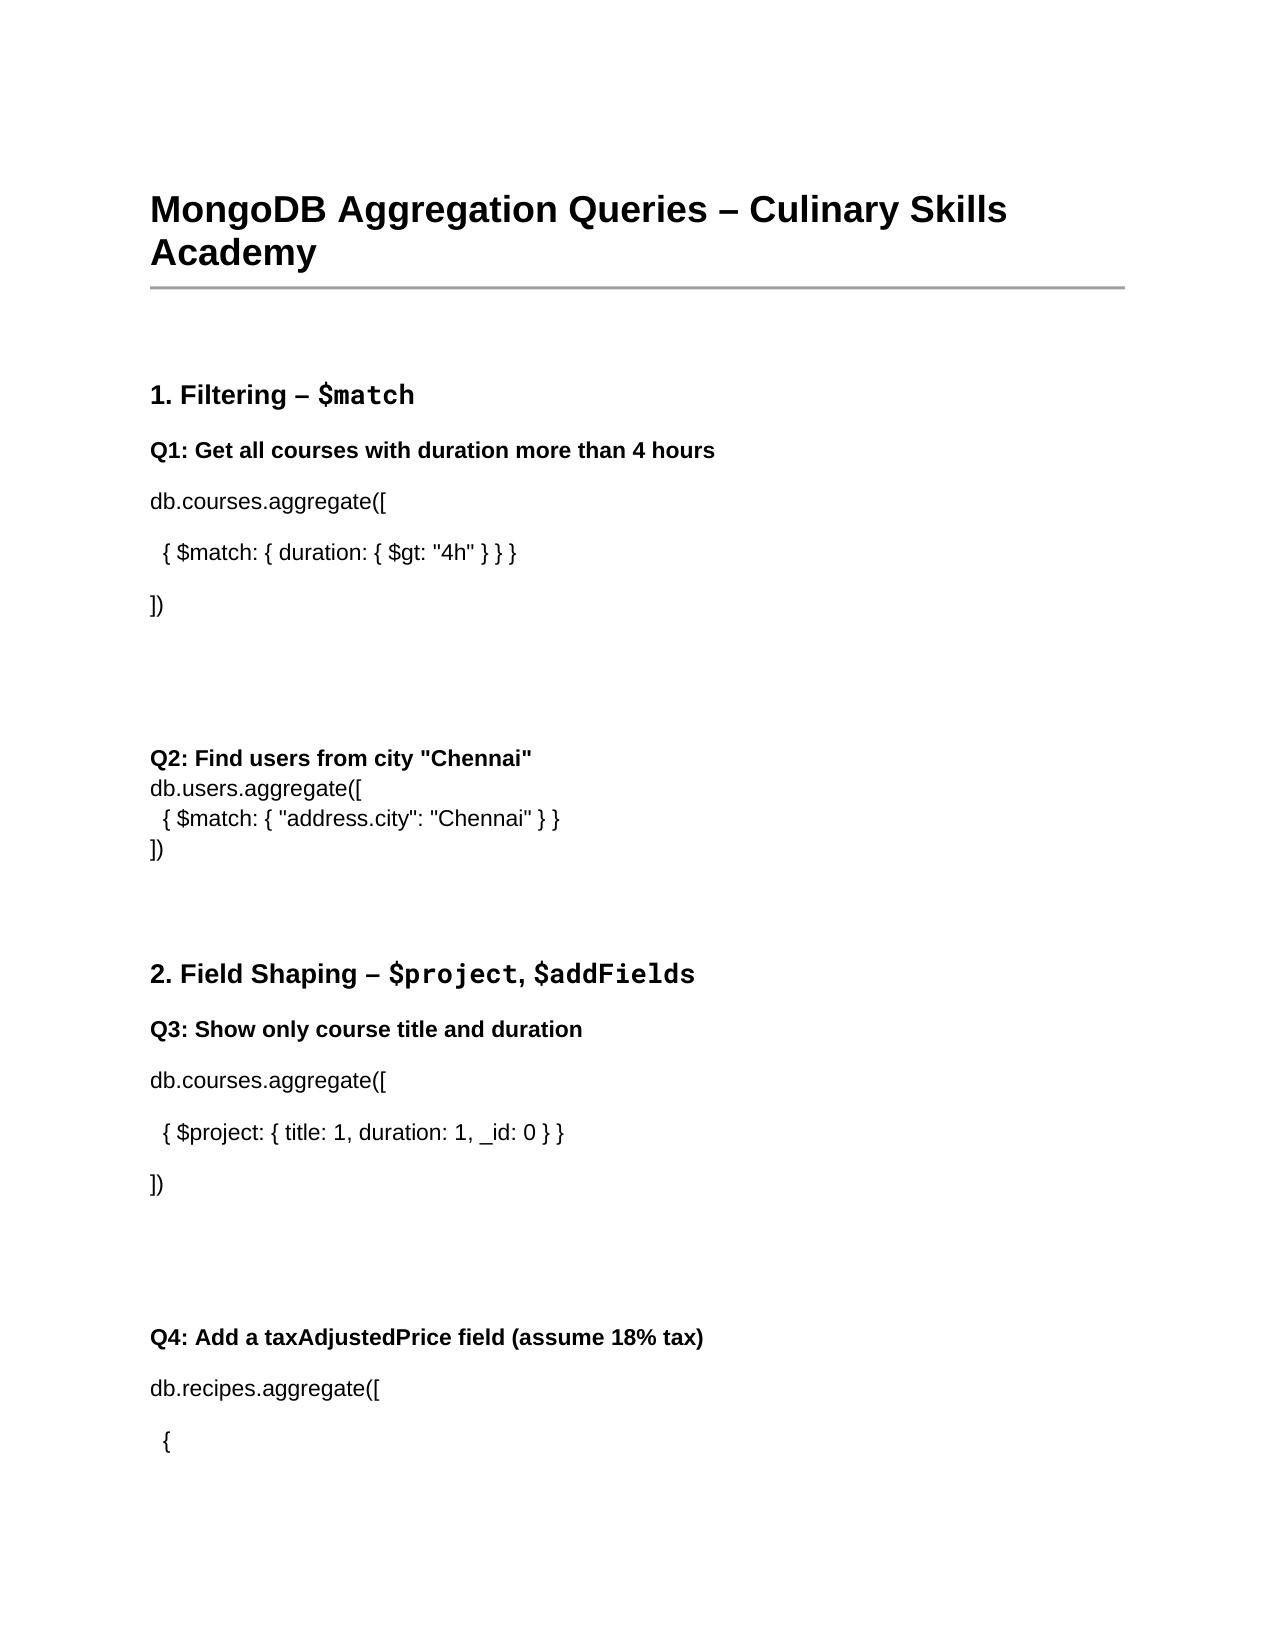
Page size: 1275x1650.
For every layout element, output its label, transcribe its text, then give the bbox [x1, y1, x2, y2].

text Q4: Add a taxAdjustedPrice field (assume 18% tax) [150, 1324, 1125, 1350]
text db.recipes.aggregate([ [150, 1375, 1125, 1402]
text ]) [150, 591, 1125, 617]
text { $match: { "address.city": "Chennai" } } [150, 805, 1125, 831]
text Q1: Get all courses with duration more than 4 hours [150, 437, 1125, 463]
subtitle 1. Filtering – $match [150, 376, 1125, 412]
text Q3: Show only course title and duration [150, 1016, 1125, 1042]
text Q2: Find users from city "Chennai" [150, 745, 1125, 771]
text { [150, 1427, 1125, 1453]
text { $project: { title: 1, duration: 1, _id: 0 } } [150, 1118, 1125, 1145]
text db.users.aggregate([ [150, 775, 1125, 801]
subtitle 2. Field Shaping – $project, $addFields [150, 955, 1125, 991]
text ]) [150, 835, 1125, 862]
text db.courses.aggregate([ [150, 488, 1125, 514]
text db.courses.aggregate([ [150, 1067, 1125, 1093]
subtitle MongoDB Aggregation Queries – Culinary Skills Academy [150, 187, 1125, 274]
text ]) [150, 1170, 1125, 1196]
text { $match: { duration: { $gt: "4h" } } } [150, 539, 1125, 566]
